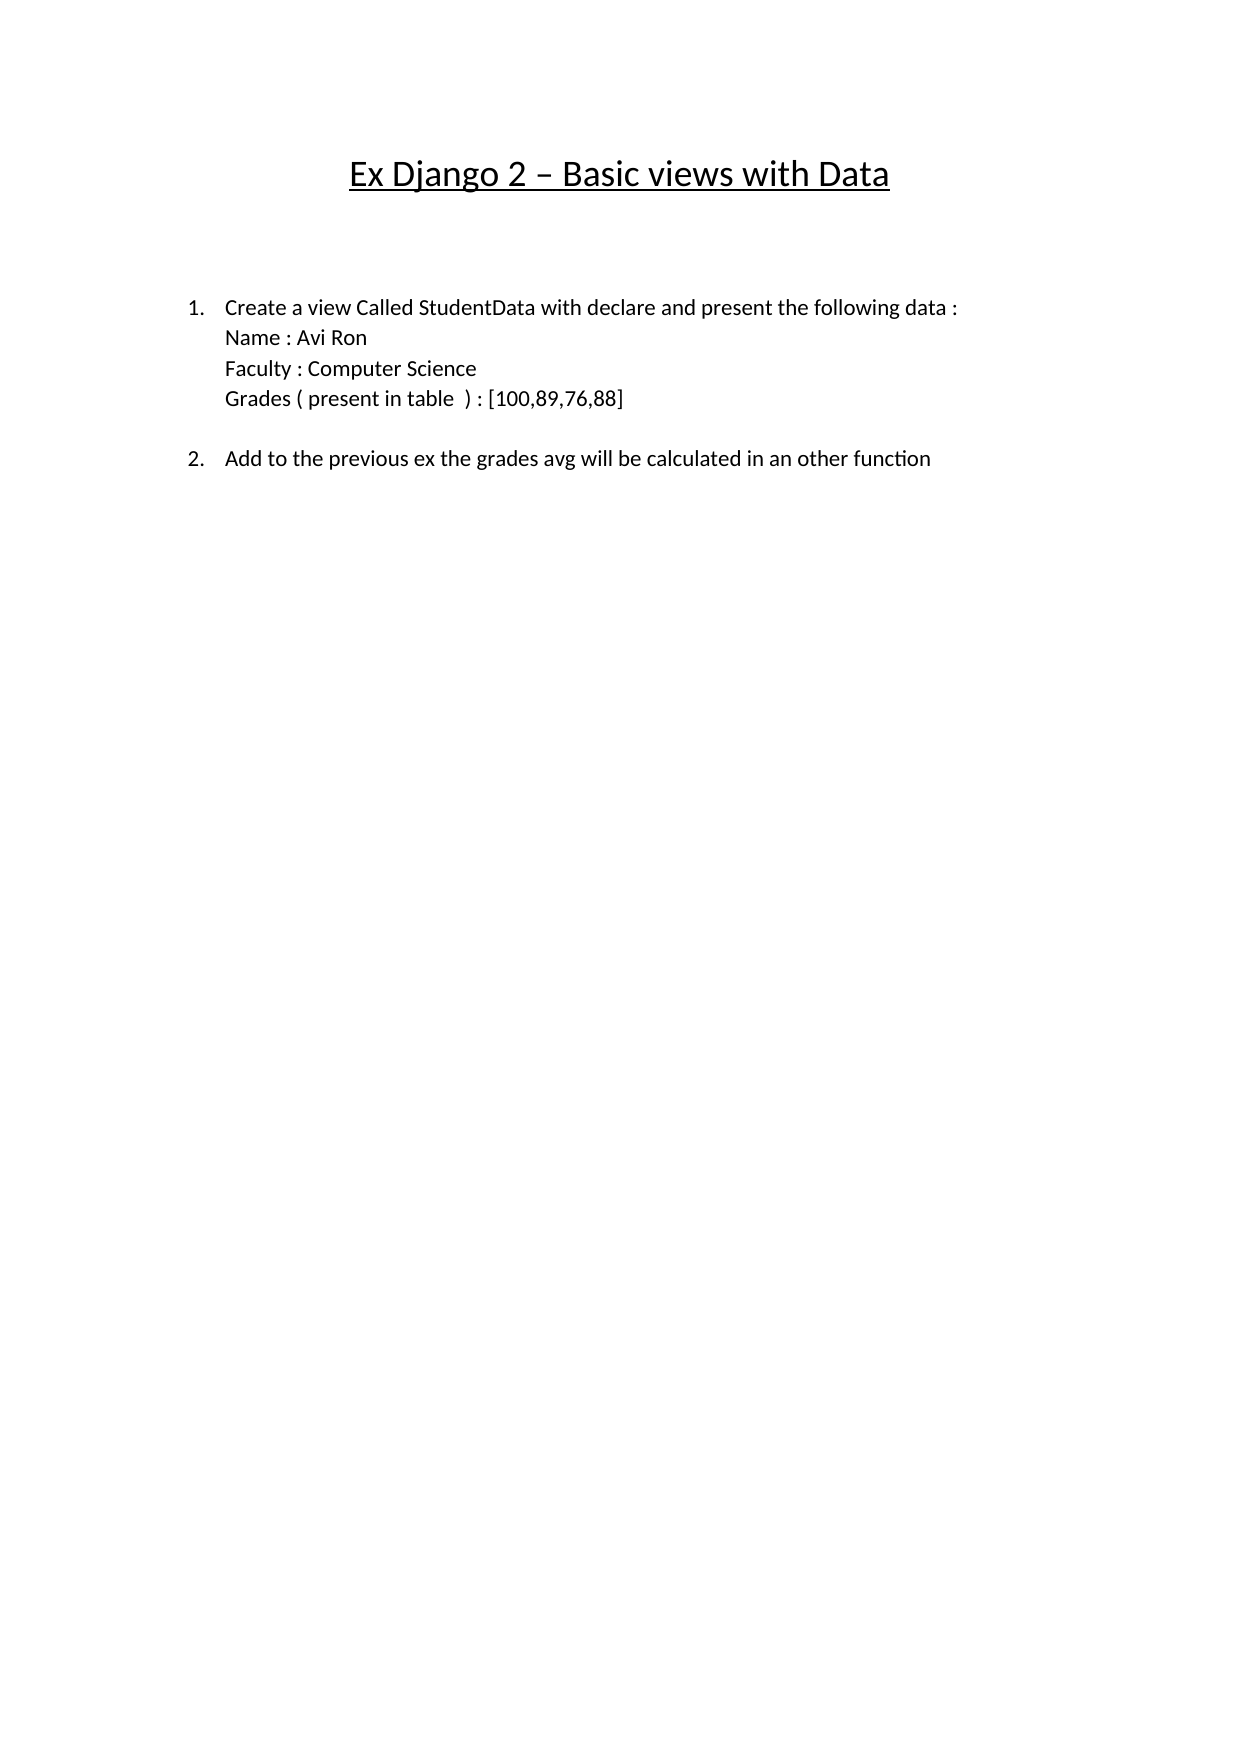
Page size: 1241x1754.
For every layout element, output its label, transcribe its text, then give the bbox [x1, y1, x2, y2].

list Add to the previous ex the grades avg will be calculated in an other function [187, 444, 1090, 472]
text Ex Django 2 – Basic views with Data [150, 150, 1090, 196]
list Grades ( present in table ) : [100,89,76,88] [225, 384, 1090, 412]
list Create a view Called StudentData with declare and present the following data : [187, 293, 1090, 321]
list Name : Avi Ron [225, 323, 1090, 351]
list Faculty : Computer Science [225, 354, 1090, 382]
